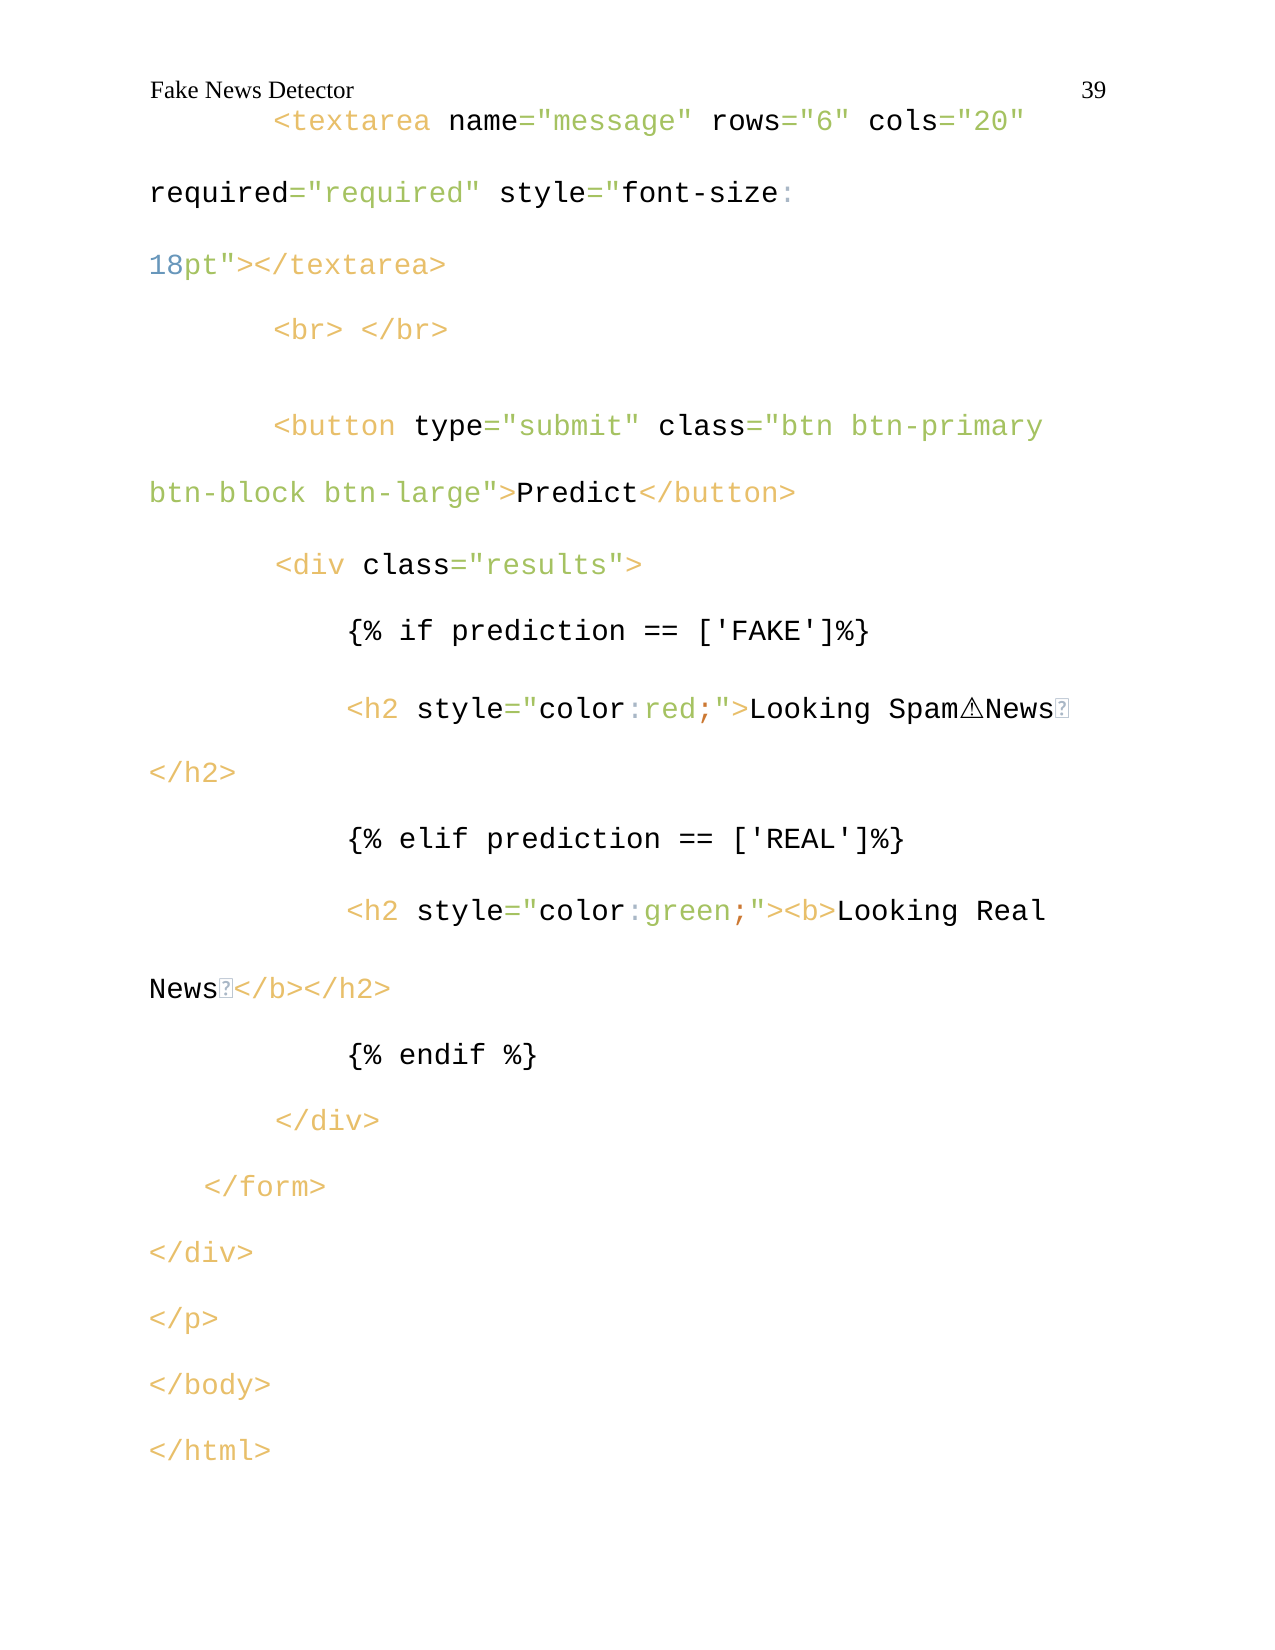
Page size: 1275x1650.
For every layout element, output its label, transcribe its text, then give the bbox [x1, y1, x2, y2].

text </div> [148, 1238, 523, 1271]
text <textarea name="message" rows="6" cols="20" required="required" style="font-size: [148, 106, 1125, 211]
text 18pt"></textarea> <br> </br> [148, 250, 523, 348]
text {% if prediction == ['FAKE']%} [346, 616, 1125, 649]
text News📰</b></h2> [148, 970, 523, 1007]
text </div> [275, 1106, 523, 1139]
text </h2> [148, 758, 523, 791]
text <button type="submit" class="btn btn-primary btn-block btn-large">Predict</button> [148, 411, 1125, 512]
text </html> [148, 1436, 523, 1469]
text {% elif prediction == ['REAL']%} [346, 824, 1125, 857]
text </body> [148, 1370, 523, 1403]
text <h2 style="color:red;">Looking Spam⚠News📰 [346, 691, 1125, 728]
text </form> [203, 1172, 523, 1205]
text <div class="results"> [275, 551, 1125, 583]
text </p> [148, 1304, 523, 1337]
text {% endif %} [346, 1040, 1125, 1073]
text <h2 style="color:green;"><b>Looking Real [346, 896, 1125, 929]
